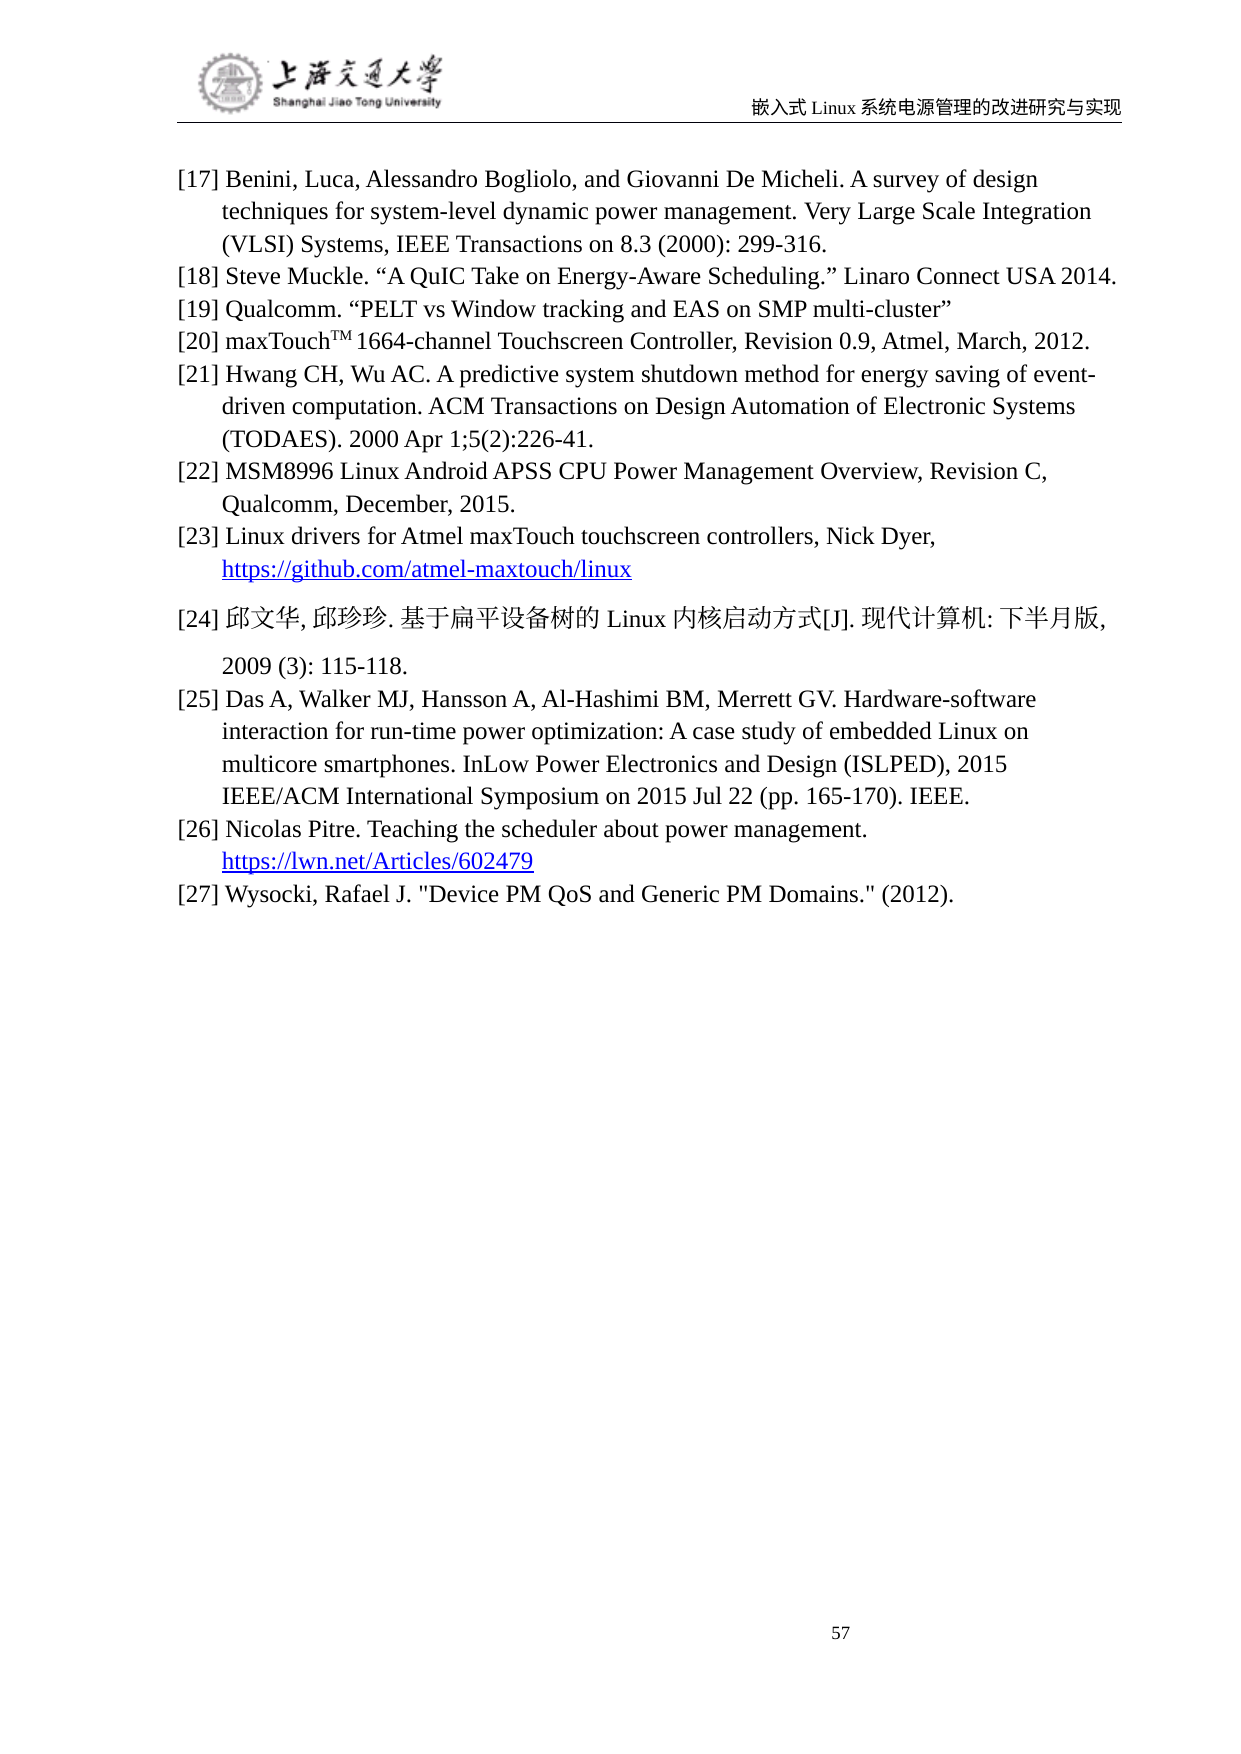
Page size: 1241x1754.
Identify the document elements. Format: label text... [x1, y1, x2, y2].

text [24] 邱文华, 邱珍珍. 基于扁平设备树的 Linux 内核启动方式[J]. 现代计算机: 下半月版, 2009 (3): 115-118. [177, 584, 1122, 682]
text [27] Wysocki, Rafael J. "Device PM QoS and Generic PM Domains." (2012). [177, 877, 1122, 909]
text [26] Nicolas Pitre. Teaching the scheduler about power management. https://lwn.net/Articles/602479 [177, 812, 1122, 877]
text [17] Benini, Luca, Alessandro Bogliolo, and Giovanni De Micheli. A survey of design techniques for system-level dynamic power management. Very Large Scale Integration (VLSI) Systems, IEEE Transactions on 8.3 (2000): 299-316. [177, 162, 1122, 259]
picture [178, 36, 458, 118]
text [25] Das A, Walker MJ, Hansson A, Al-Hashimi BM, Merrett GV. Hardware-software interaction for run-time power optimization: A case study of embedded Linux on multicore smartphones. InLow Power Electronics and Design (ISLPED), 2015 IEEE/ACM International Symposium on 2015 Jul 22 (pp. 165-170). IEEE. [177, 682, 1122, 812]
text [21] Hwang CH, Wu AC. A predictive system shutdown method for energy saving of event-driven computation. ACM Transactions on Design Automation of Electronic Systems (TODAES). 2000 Apr 1;5(2):226-41. [177, 357, 1122, 454]
text [20] maxTouchTM 1664-channel Touchscreen Controller, Revision 0.9, Atmel, March, 2012. [177, 324, 1122, 357]
text [19] Qualcomm. “PELT vs Window tracking and EAS on SMP multi-cluster” [177, 292, 1122, 324]
text [23] Linux drivers for Atmel maxTouch touchscreen controllers, Nick Dyer, https://github.com/atmel-maxtouch/linux [177, 519, 1122, 584]
text [22] MSM8996 Linux Android APSS CPU Power Management Overview, Revision C, Qualcomm, December, 2015. [177, 454, 1122, 519]
text [18] Steve Muckle. “A QuIC Take on Energy-Aware Scheduling.” Linaro Connect USA 2014. [177, 259, 1122, 292]
